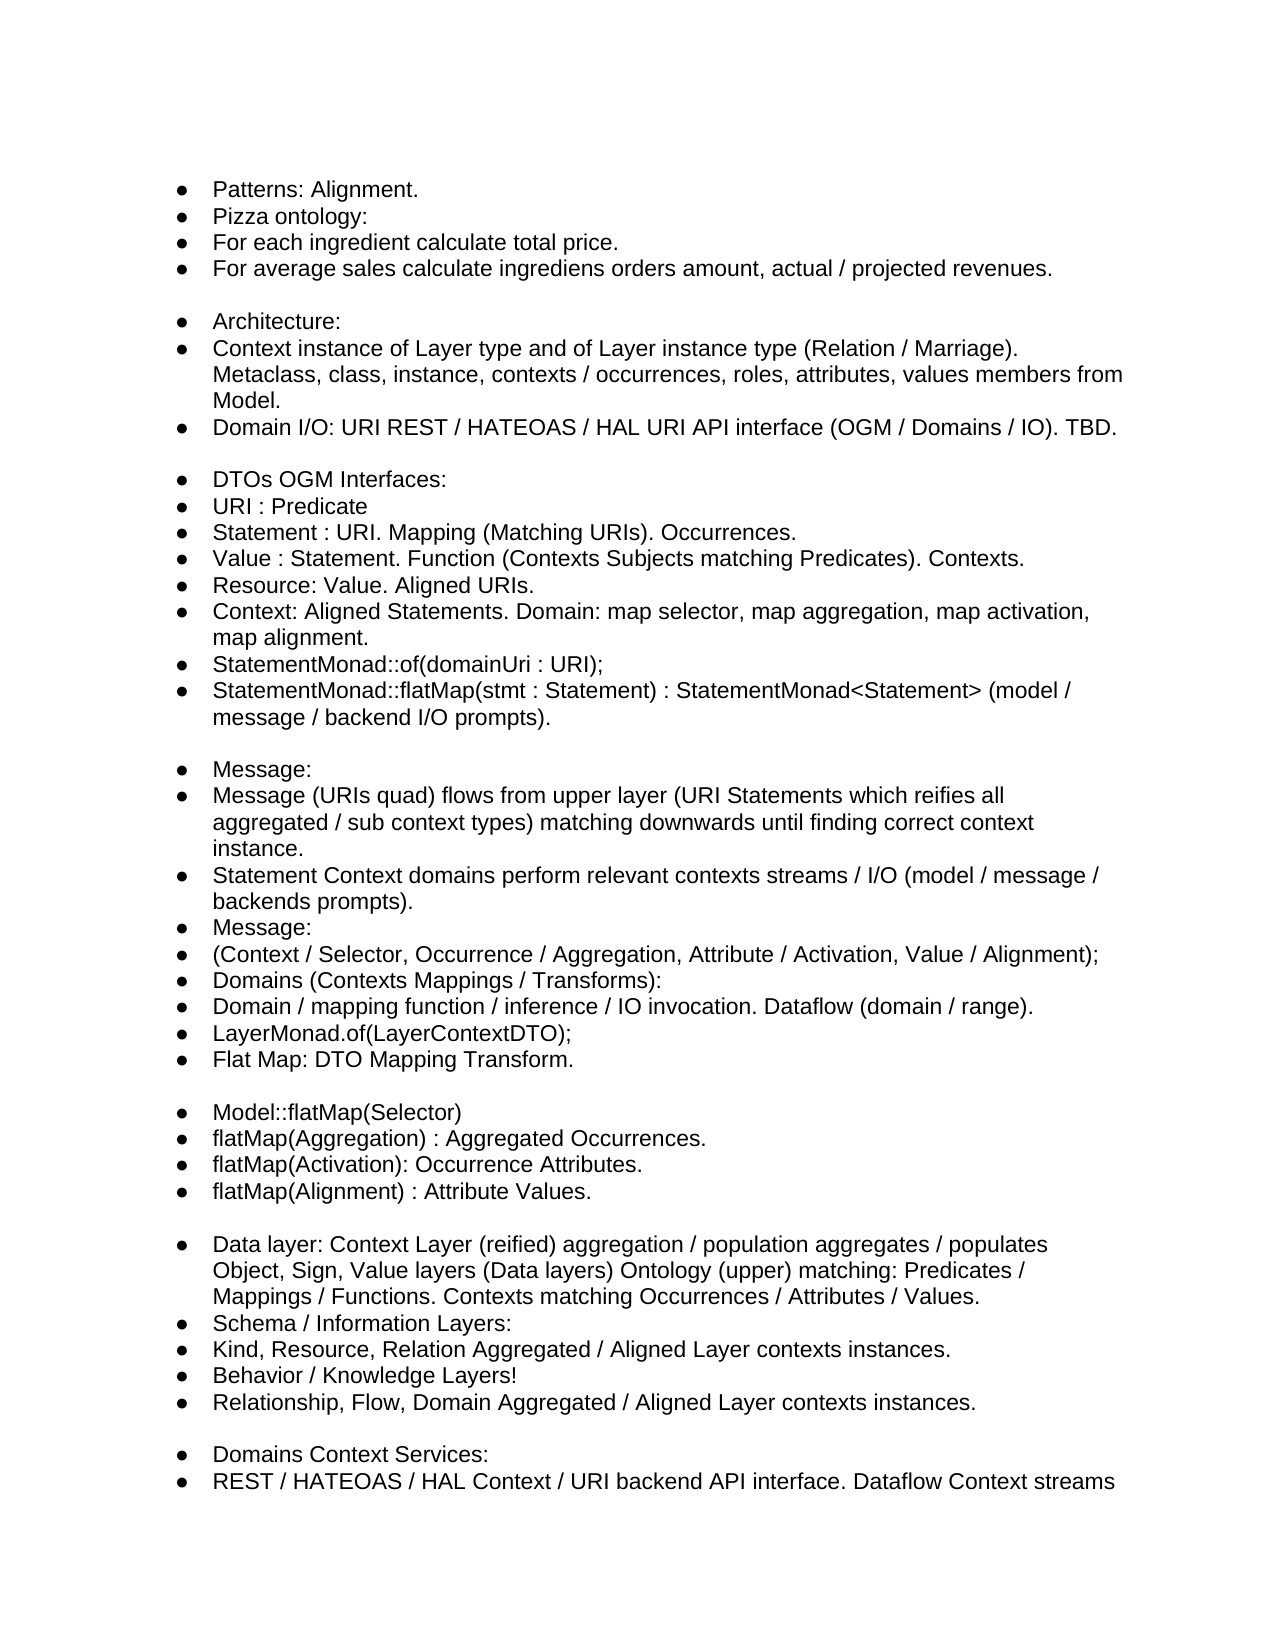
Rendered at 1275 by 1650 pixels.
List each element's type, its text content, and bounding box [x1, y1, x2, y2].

list Model::flatMap(Selector) [175, 1099, 1125, 1125]
list StatementMonad::flatMap(stmt : Statement) : StatementMonad<Statement> (model / message / backend I/O prompts). [175, 677, 1125, 730]
list Domain I/O: URI REST / HATEOAS / HAL URI API interface (OGM / Domains / IO). TBD. [175, 413, 1125, 440]
list Relationship, Flow, Domain Aggregated / Aligned Layer contexts instances. [175, 1389, 1125, 1415]
list Architecture: [175, 308, 1125, 334]
list Message: [175, 756, 1125, 782]
list Statement Context domains perform relevant contexts streams / I/O (model / message / backends prompts). [175, 862, 1125, 914]
list Flat Map: DTO Mapping Transform. [175, 1046, 1125, 1072]
list flatMap(Aggregation) : Aggregated Occurrences. [175, 1125, 1125, 1151]
list URI : Predicate [175, 493, 1125, 519]
list Data layer: Context Layer (reified) aggregation / population aggregates / populates Object, Sign, Value layers (Data layers) Ontology (upper) matching: Predicates / Mappings / Functions. Contexts matching Occurrences / Attributes / Values. [175, 1231, 1125, 1309]
list Statement : URI. Mapping (Matching URIs). Occurrences. [175, 519, 1125, 545]
list Behavior / Knowledge Layers! [175, 1362, 1125, 1389]
list Context: Aligned Statements. Domain: map selector, map aggregation, map activation, map alignment. [175, 598, 1125, 651]
list Patterns: Alignment. [175, 176, 1125, 203]
list LayerMonad.of(LayerContextDTO); [175, 1020, 1125, 1046]
list Message: [175, 914, 1125, 941]
list (Context / Selector, Occurrence / Aggregation, Attribute / Activation, Value / Alignment); [175, 941, 1125, 967]
list For average sales calculate ingrediens orders amount, actual / projected revenues. [175, 255, 1125, 282]
list Kind, Resource, Relation Aggregated / Aligned Layer contexts instances. [175, 1336, 1125, 1362]
list DTOs OGM Interfaces: [175, 466, 1125, 493]
list Domains Context Services: [175, 1441, 1125, 1468]
list flatMap(Alignment) : Attribute Values. [175, 1178, 1125, 1204]
list Value : Statement. Function (Contexts Subjects matching Predicates). Contexts. [175, 545, 1125, 572]
list Schema / Information Layers: [175, 1309, 1125, 1336]
list Resource: Value. Aligned URIs. [175, 572, 1125, 598]
list For each ingredient calculate total price. [175, 229, 1125, 255]
list Domain / mapping function / inference / IO invocation. Dataflow (domain / range). [175, 993, 1125, 1020]
list Pizza ontology: [175, 203, 1125, 229]
list StatementMonad::of(domainUri : URI); [175, 651, 1125, 677]
list Context instance of Layer type and of Layer instance type (Relation / Marriage). Metaclass, class, instance, contexts / occurrences, roles, attributes, values members from Model. [175, 334, 1125, 413]
list flatMap(Activation): Occurrence Attributes. [175, 1151, 1125, 1178]
list Domains (Contexts Mappings / Transforms): [175, 967, 1125, 993]
list Message (URIs quad) flows from upper layer (URI Statements which reifies all aggregated / sub context types) matching downwards until finding correct context instance. [175, 782, 1125, 862]
